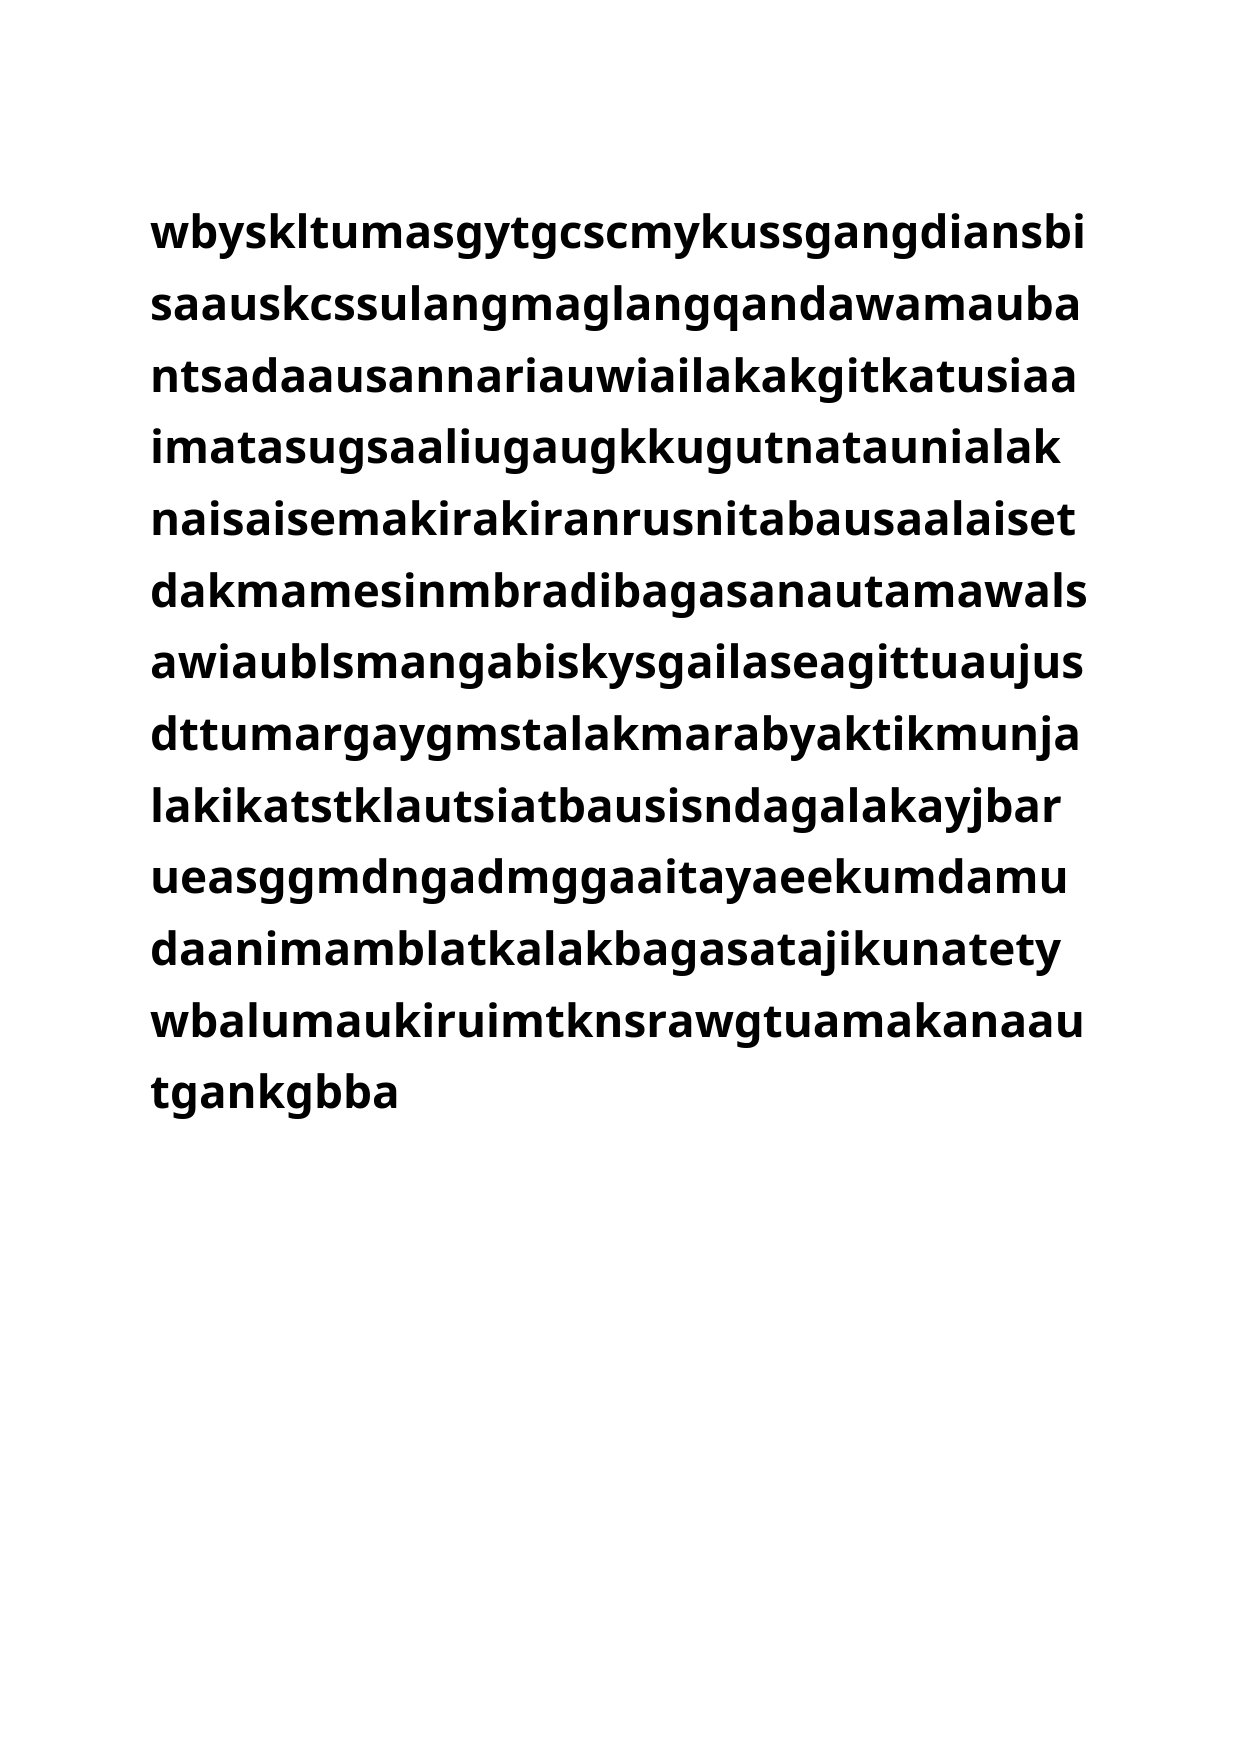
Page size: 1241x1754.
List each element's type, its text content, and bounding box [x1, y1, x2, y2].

subtitle wbyskltumasgytgcscmykussgangdiansbisaauskcssulangmaglangqandawamaubantsadaausannariauwiailakakgitkatusiaaimatasugsaaliugaugkkugutnataunialaknaisaisemakirakiranrusnitabausaalaisetdakmamesinmbradibagasanautamawalsawiaublsmangabiskysgailaseagittuaujusdttumargaygmstalakmarabyaktikmunjalakikatstklautsiatbausisndagalakayjbarueasggmdngadmggaaitayaeekumdamudaanimamblatkalakbagasatajikunatetywbalumaukiruimtknsrawgtuamakanaautgankgbba [150, 200, 1090, 1122]
